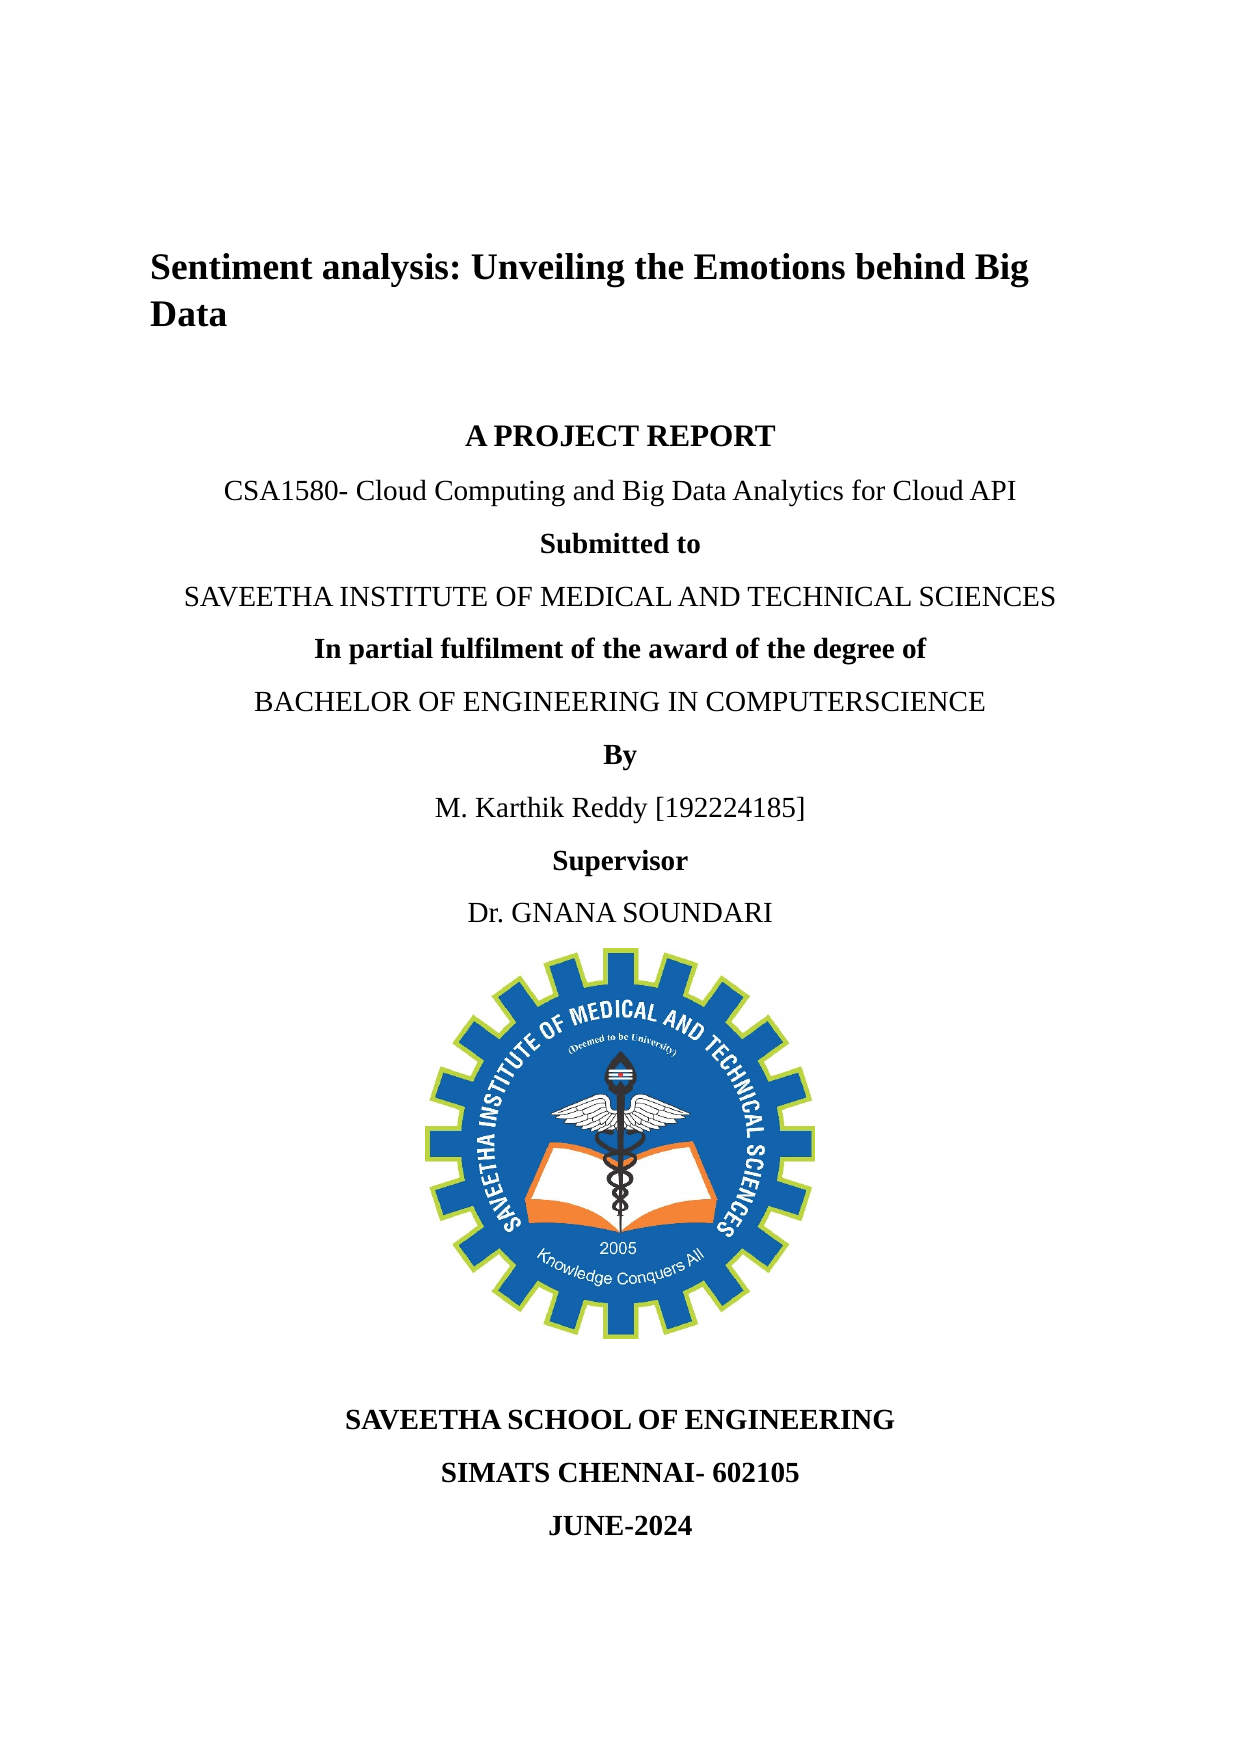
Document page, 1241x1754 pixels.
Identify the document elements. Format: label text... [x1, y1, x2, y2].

text SAVEETHA SCHOOL OF ENGINEERING [150, 1402, 1090, 1436]
text Sentiment analysis: Unveiling the Emotions behind Big Data [150, 213, 1090, 334]
text JUNE-2024 [150, 1508, 1090, 1542]
text BACHELOR OF ENGINEERING IN COMPUTERSCIENCE [150, 684, 1090, 718]
text A PROJECT REPORT [150, 418, 1090, 454]
picture [425, 948, 815, 1339]
text Submitted to [150, 526, 1090, 559]
text In partial fulfilment of the award of the degree of [150, 632, 1090, 665]
text Supervisor [150, 843, 1090, 876]
text M. Karthik Reddy [192224185] [150, 790, 1090, 823]
text SAVEETHA INSTITUTE OF MEDICAL AND TECHNICAL SCIENCES [150, 579, 1090, 612]
text By [150, 737, 1090, 771]
text CSA1580- Cloud Computing and Big Data Analytics for Cloud API [150, 473, 1090, 507]
text Dr. GNANA SOUNDARI [150, 896, 1090, 929]
text SIMATS CHENNAI- 602105 [150, 1455, 1090, 1489]
